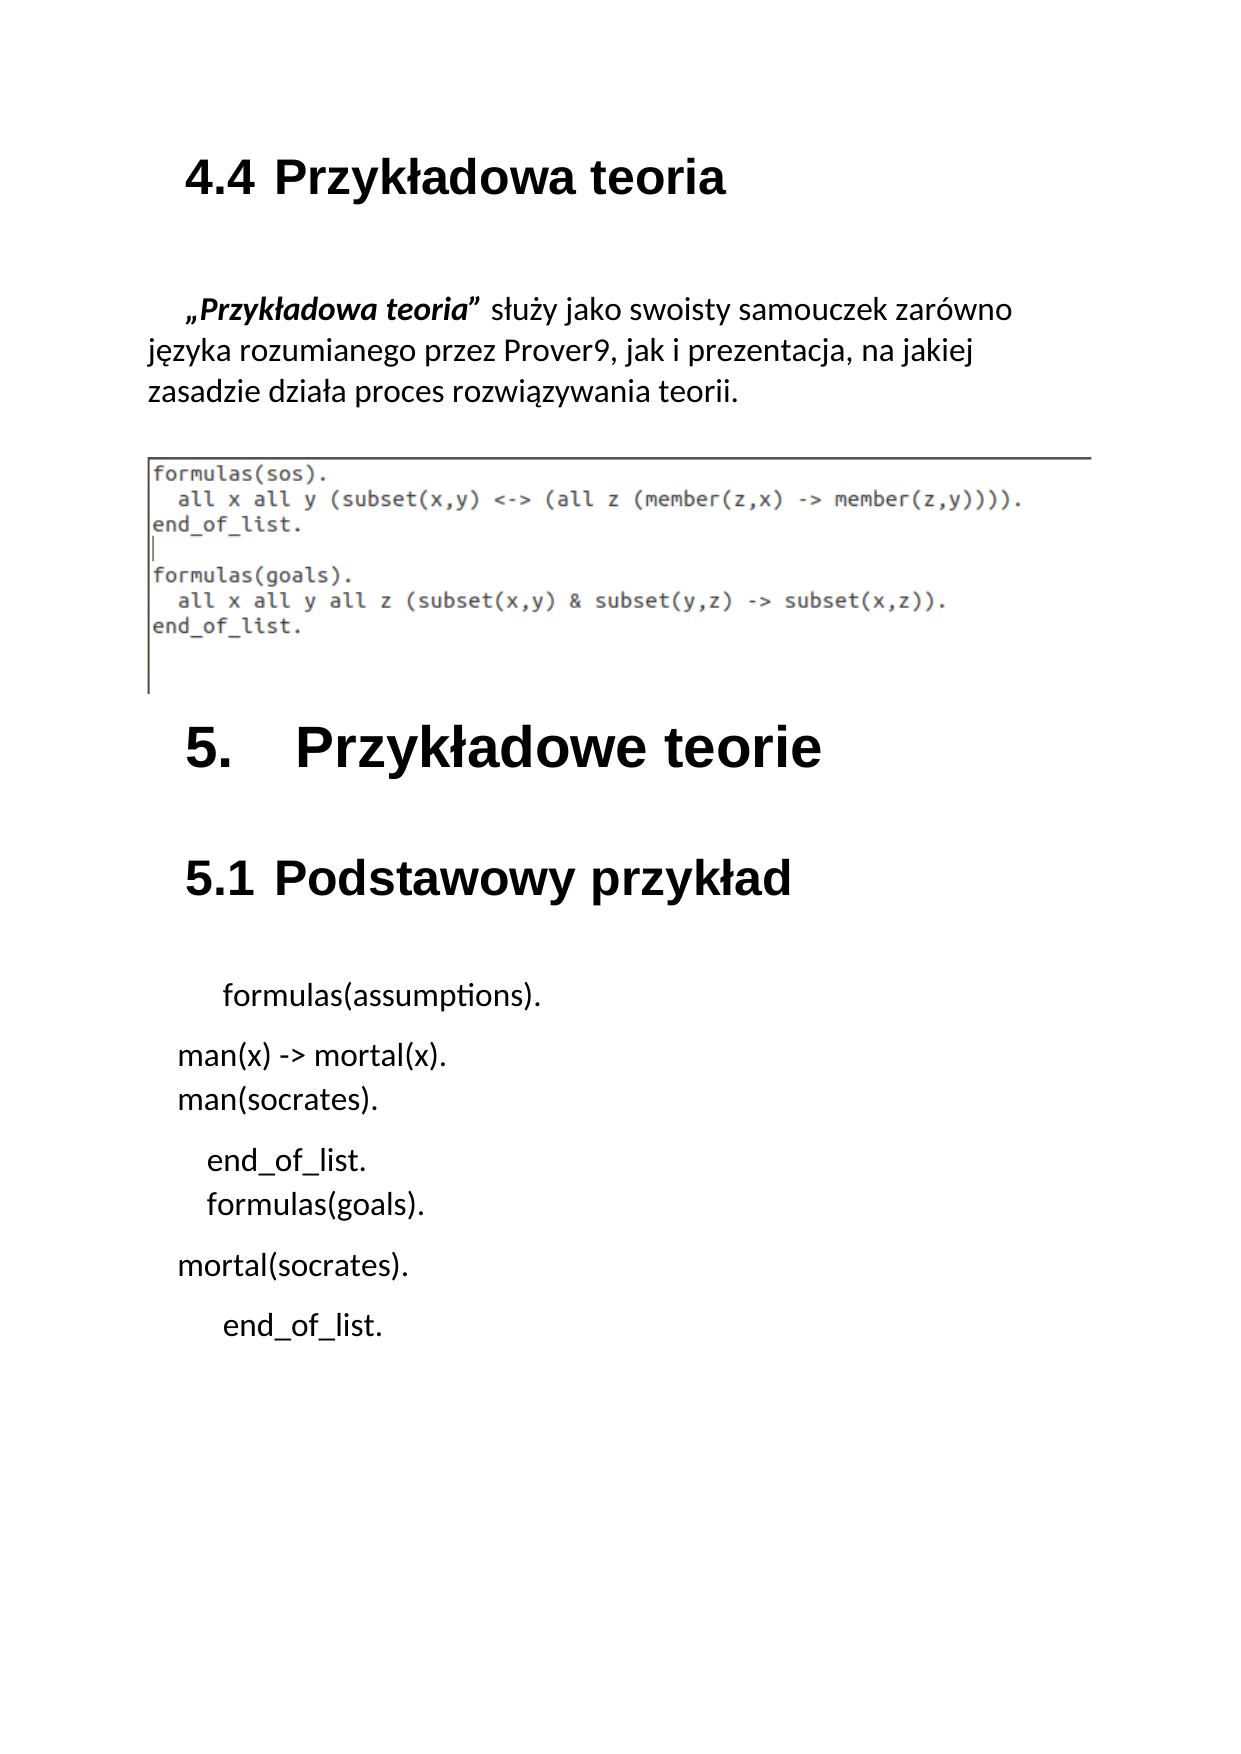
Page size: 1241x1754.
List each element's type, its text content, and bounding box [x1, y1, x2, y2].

text formulas(assumptions). [185, 974, 1093, 1014]
list end_of_list. [207, 1139, 1093, 1180]
text „Przykładowa teoria” służy jako swoisty samouczek zarówno języka rozumianego przez Prover9, jak i prezentacja, na jakiej zasadzie działa proces rozwiązywania teorii. [148, 288, 1093, 411]
list man(socrates). [177, 1078, 1093, 1119]
list mortal(socrates). [177, 1244, 1093, 1284]
list formulas(goals). [207, 1183, 1093, 1224]
text end_of_list. [185, 1304, 1093, 1345]
list man(x) -> mortal(x). [177, 1034, 1093, 1075]
subtitle Przykładowe teorie [185, 712, 1093, 779]
picture [147, 457, 1092, 694]
subtitle Podstawowy przykład [185, 848, 1093, 906]
subtitle Przykładowa teoria [185, 148, 1093, 205]
